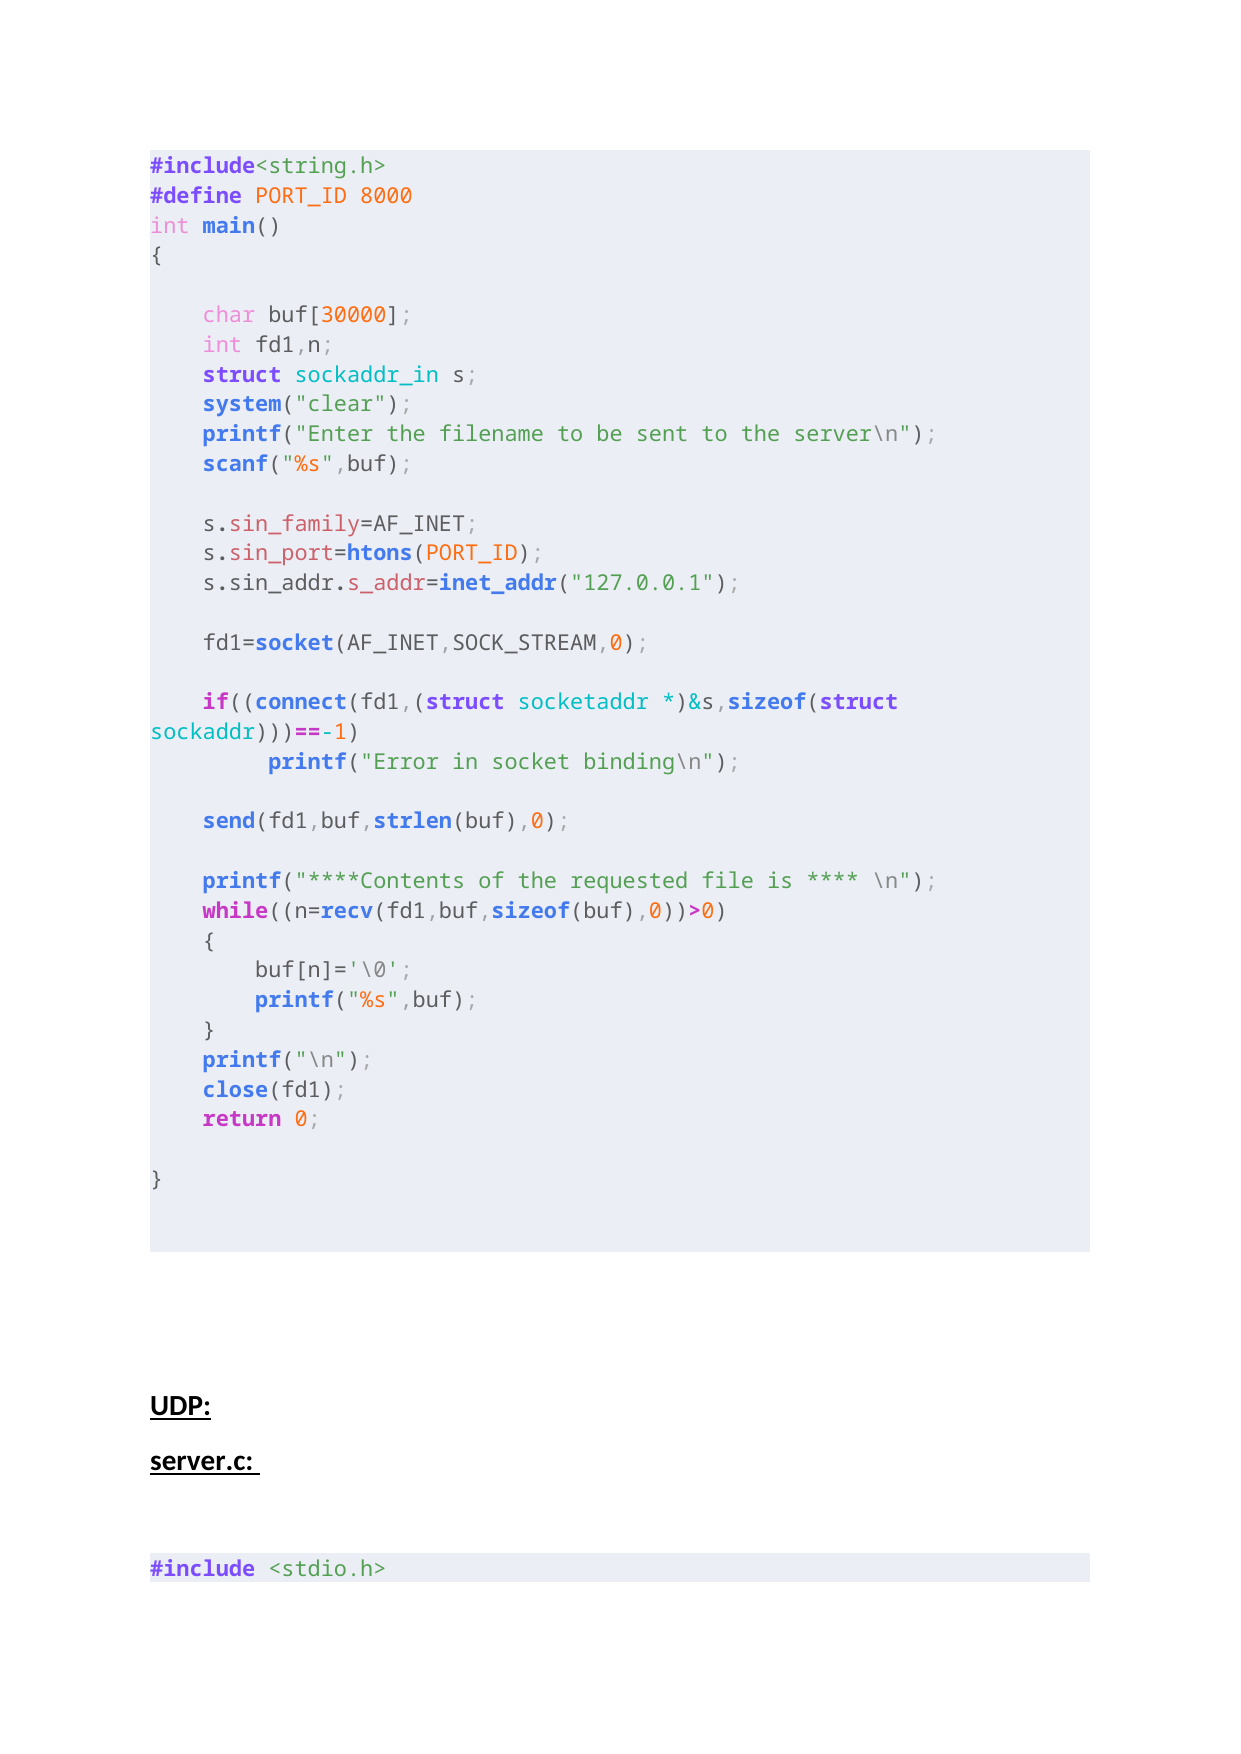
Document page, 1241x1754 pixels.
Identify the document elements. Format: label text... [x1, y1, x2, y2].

text return 0; [150, 1103, 1090, 1133]
text printf("%s",buf); [150, 984, 1090, 1014]
text char buf[30000]; [150, 299, 1090, 329]
text s.sin_addr.s_addr=inet_addr("127.0.0.1"); [150, 567, 1090, 597]
text if((connect(fd1,(struct socketaddr *)&s,sizeof(struct sockaddr)))==-1) [150, 686, 1090, 746]
text fd1=socket(AF_INET,SOCK_STREAM,0); [150, 627, 1090, 656]
text int fd1,n; [150, 329, 1090, 358]
text printf("\n"); [150, 1044, 1090, 1073]
text printf("****Contents of the requested file is **** \n"); [150, 865, 1090, 895]
text #include<string.h> [150, 150, 1090, 180]
text printf("Error in socket binding\n"); [150, 746, 1090, 776]
text scanf("%s",buf); [150, 448, 1090, 478]
text struct sockaddr_in s; [150, 358, 1090, 388]
text while((n=recv(fd1,buf,sizeof(buf),0))>0) [150, 895, 1090, 924]
text #include <stdio.h> [150, 1553, 1090, 1582]
text send(fd1,buf,strlen(buf),0); [150, 805, 1090, 835]
text s.sin_family=AF_INET; [150, 507, 1090, 537]
text close(fd1); [150, 1073, 1090, 1103]
text server.c: [150, 1442, 1090, 1478]
text int main() [150, 209, 1090, 239]
text } [150, 1014, 1090, 1044]
text printf("Enter the filename to be sent to the server\n"); [150, 418, 1090, 448]
text UDP: [150, 1387, 1090, 1423]
text buf[n]='\0'; [150, 954, 1090, 984]
text { [150, 239, 1090, 269]
text #define PORT_ID 8000 [150, 180, 1090, 209]
text } [150, 1163, 1090, 1193]
text s.sin_port=htons(PORT_ID); [150, 537, 1090, 567]
text system("clear"); [150, 388, 1090, 418]
text { [150, 924, 1090, 954]
